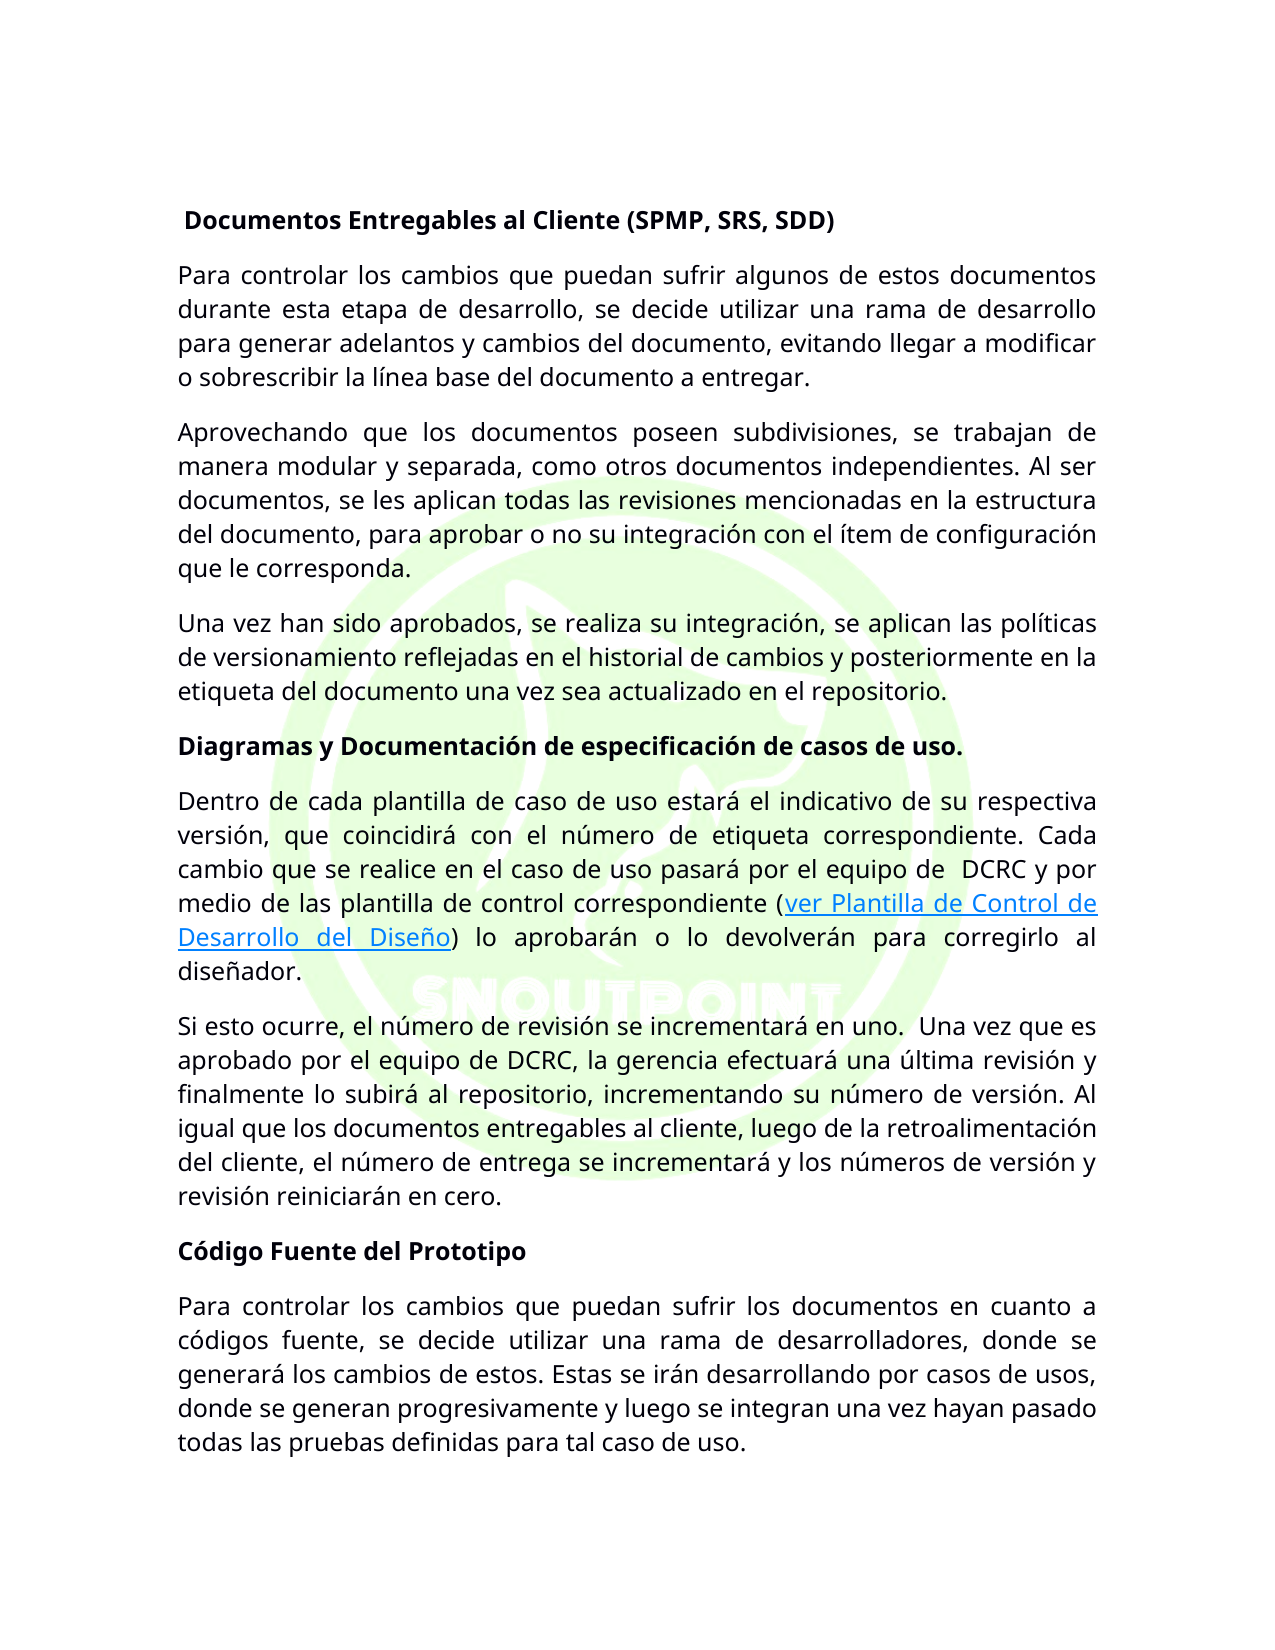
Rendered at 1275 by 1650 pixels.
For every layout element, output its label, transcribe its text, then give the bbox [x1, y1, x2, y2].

text Si esto ocurre, el número de revisión se incrementará en uno. Una vez que es aprobado por el equipo de DCRC, la gerencia efectuará una última revisión y finalmente lo subirá al repositorio, incrementando su número de versión. Al igual que los documentos entregables al cliente, luego de la retroalimentación del cliente, el número de entrega se incrementará y los números de versión y revisión reiniciarán en cero. [177, 1009, 1098, 1213]
text Una vez han sido aprobados, se realiza su integración, se aplican las políticas de versionamiento reflejadas en el historial de cambios y posteriormente en la etiqueta del documento una vez sea actualizado en el repositorio. [177, 606, 1098, 708]
text Documentos Entregables al Cliente (SPMP, SRS, SDD) [177, 202, 1098, 237]
text Aprovechando que los documentos poseen subdivisiones, se trabajan de manera modular y separada, como otros documentos independientes. Al ser documentos, se les aplican todas las revisiones mencionadas en la estructura del documento, para aprobar o no su integración con el ítem de configuración que le corresponda. [177, 414, 1098, 585]
text Diagramas y Documentación de especificación de casos de uso. [177, 729, 1098, 763]
text Para controlar los cambios que puedan sufrir los documentos en cuanto a códigos fuente, se decide utilizar una rama de desarrolladores, donde se generará los cambios de estos. Estas se irán desarrollando por casos de usos, donde se generan progresivamente y luego se integran una vez hayan pasado todas las pruebas definidas para tal caso de uso. [177, 1289, 1098, 1459]
text Para controlar los cambios que puedan sufrir algunos de estos documentos durante esta etapa de desarrollo, se decide utilizar una rama de desarrollo para generar adelantos y cambios del documento, evitando llegar a modificar o sobrescribir la línea base del documento a entregar. [177, 257, 1098, 394]
text Código Fuente del Prototipo [177, 1234, 1098, 1268]
text Dentro de cada plantilla de caso de uso estará el indicativo de su respectiva versión, que coincidirá con el número de etiqueta correspondiente. Cada cambio que se realice en el caso de uso pasará por el equipo de DCRC y por medio de las plantilla de control correspondiente (ver Plantilla de Control de Desarrollo del Diseño) lo aprobarán o lo devolverán para corregirlo al diseñador. [177, 783, 1098, 988]
